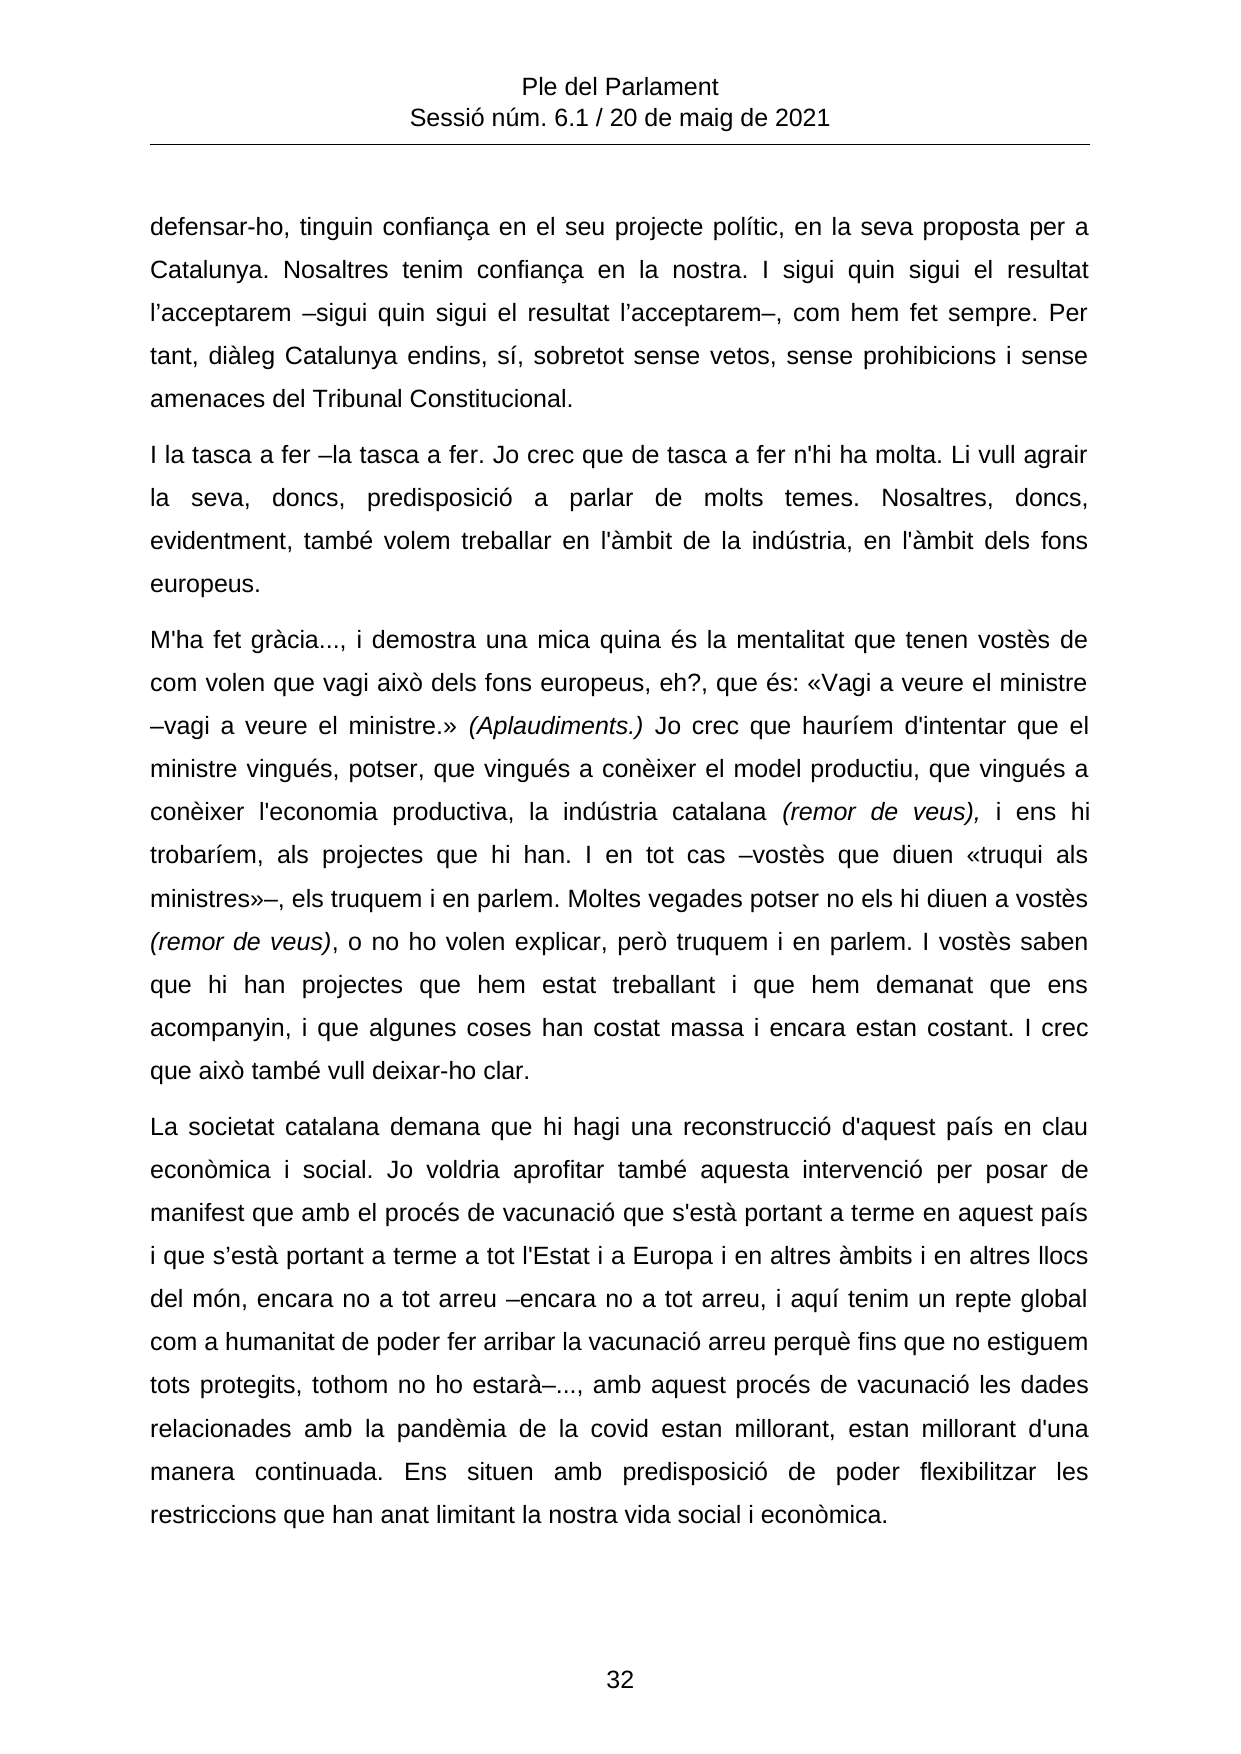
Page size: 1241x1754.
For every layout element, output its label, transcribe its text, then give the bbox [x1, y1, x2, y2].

text M'ha fet gràcia..., i demostra una mica quina és la mentalitat que tenen vostès de com volen que vagi això dels fons europeus, eh?, que és: «Vagi a veure el ministre –vagi a veure el ministre.» (Aplaudiments.) Jo crec que hauríem d'intentar que el ministre vingués, potser, que vingués a conèixer el model productiu, que vingués a conèixer l'economia productiva, la indústria catalana (remor de veus), i ens hi trobaríem, als projectes que hi han. I en tot cas –vostès que diuen «truqui als ministres»–, els truquem i en parlem. Moltes vegades potser no els hi diuen a vostès (remor de veus), o no ho volen explicar, però truquem i en parlem. I vostès saben que hi han projectes que hem estat treballant i que hem demanat que ens acompanyin, i que algunes coses han costat massa i encara estan costant. I crec que això també vull deixar-ho clar. [150, 625, 1090, 1085]
text I la tasca a fer –la tasca a fer. Jo crec que de tasca a fer n'hi ha molta. Li vull agrair la seva, doncs, predisposició a parlar de molts temes. Nosaltres, doncs, evidentment, també volem treballar en l'àmbit de la indústria, en l'àmbit dels fons europeus. [150, 440, 1090, 598]
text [150, 212, 1090, 413]
text La societat catalana demana que hi hagi una reconstrucció d'aquest país en clau econòmica i social. Jo voldria aprofitar també aquesta intervenció per posar de manifest que amb el procés de vacunació que s'està portant a terme en aquest país i que s’està portant a terme a tot l'Estat i a Europa i en altres àmbits i en altres llocs del món, encara no a tot arreu –encara no a tot arreu, i aquí tenim un repte global com a humanitat de poder fer arribar la vacunació arreu perquè fins que no estiguem tots protegits, tothom no ho estarà–..., amb aquest procés de vacunació les dades relacionades amb la pandèmia de la covid estan millorant, estan millorant d'una manera continuada. Ens situen amb predisposició de poder flexibilitzar les restriccions que han anat limitant la nostra vida social i econòmica. [150, 1112, 1090, 1529]
